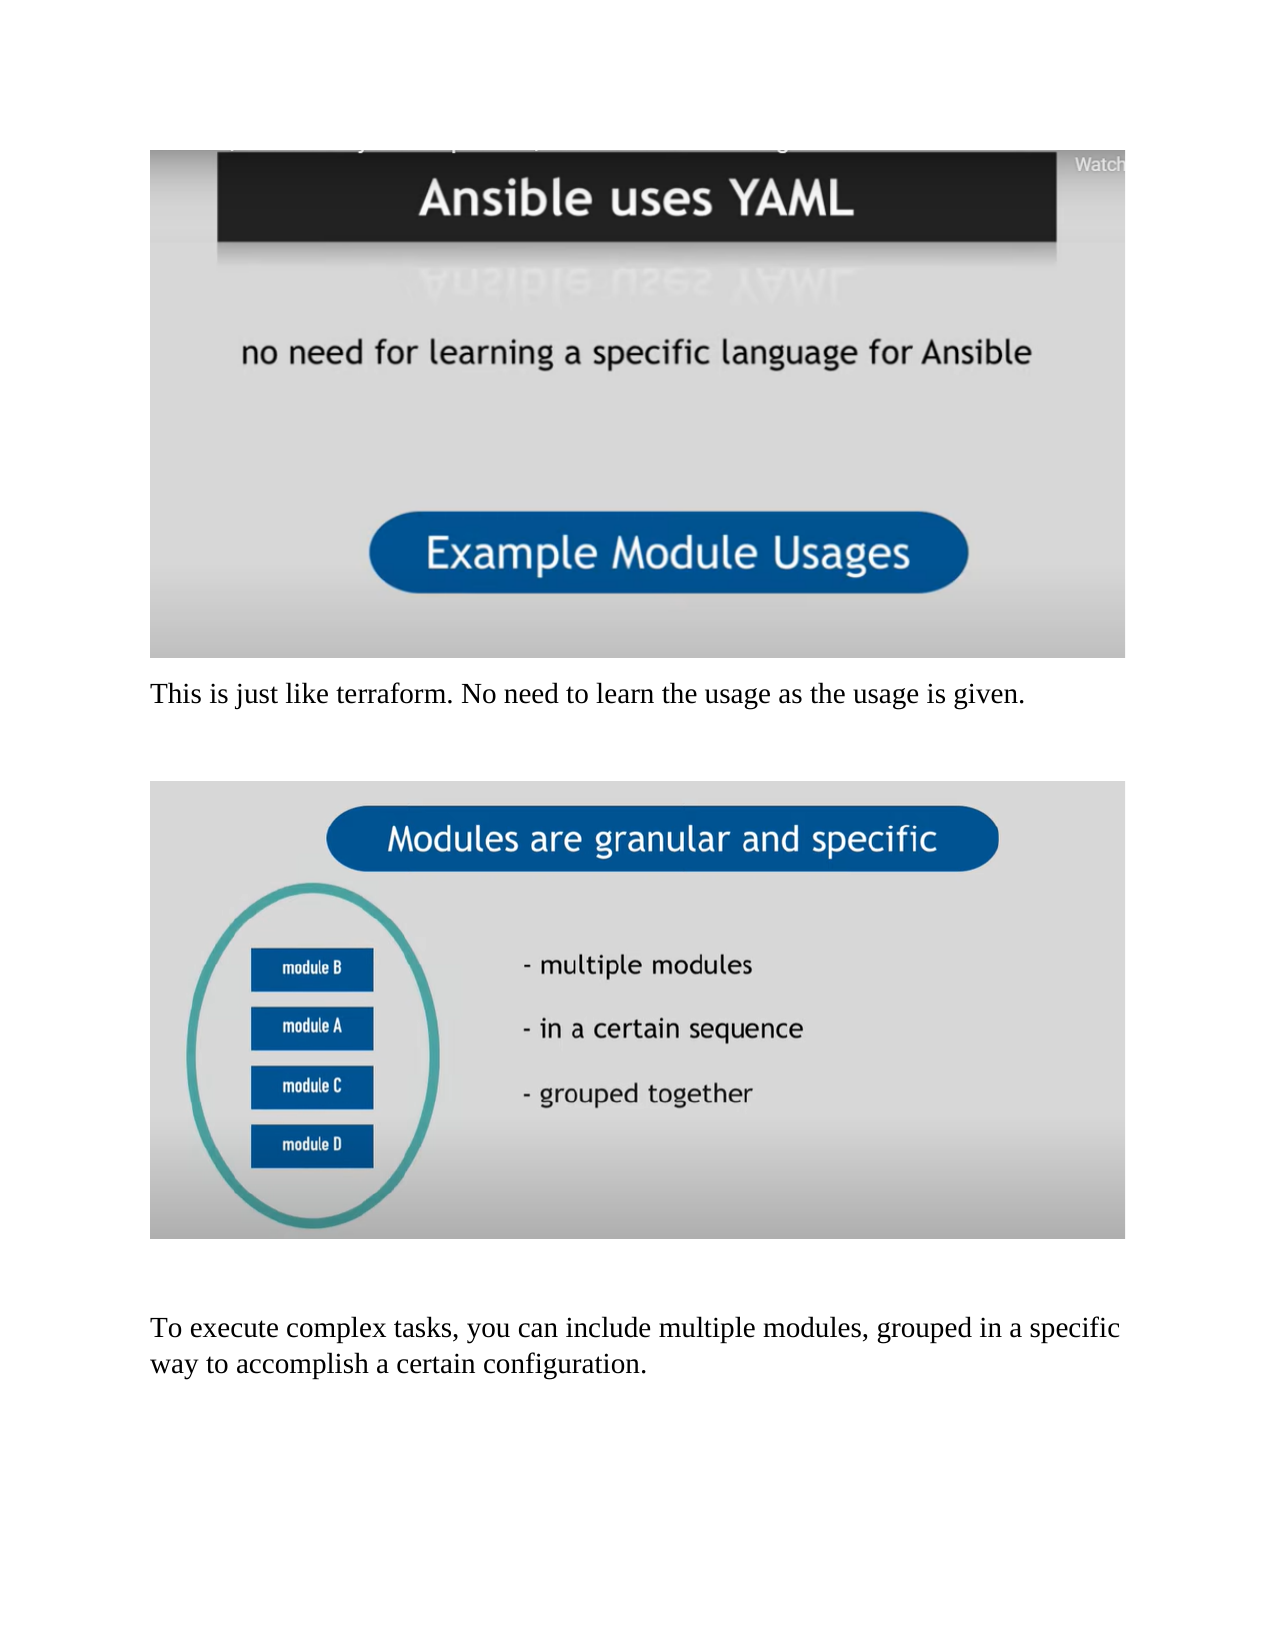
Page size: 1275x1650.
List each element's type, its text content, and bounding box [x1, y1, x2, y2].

text This is just like terraform. No need to learn the usage as the usage is given. [150, 676, 1125, 710]
picture [150, 781, 1125, 1239]
picture [150, 150, 1125, 658]
text To execute complex tasks, you can include multiple modules, grouped in a specific way to accomplish a certain configuration. [150, 1310, 1125, 1380]
